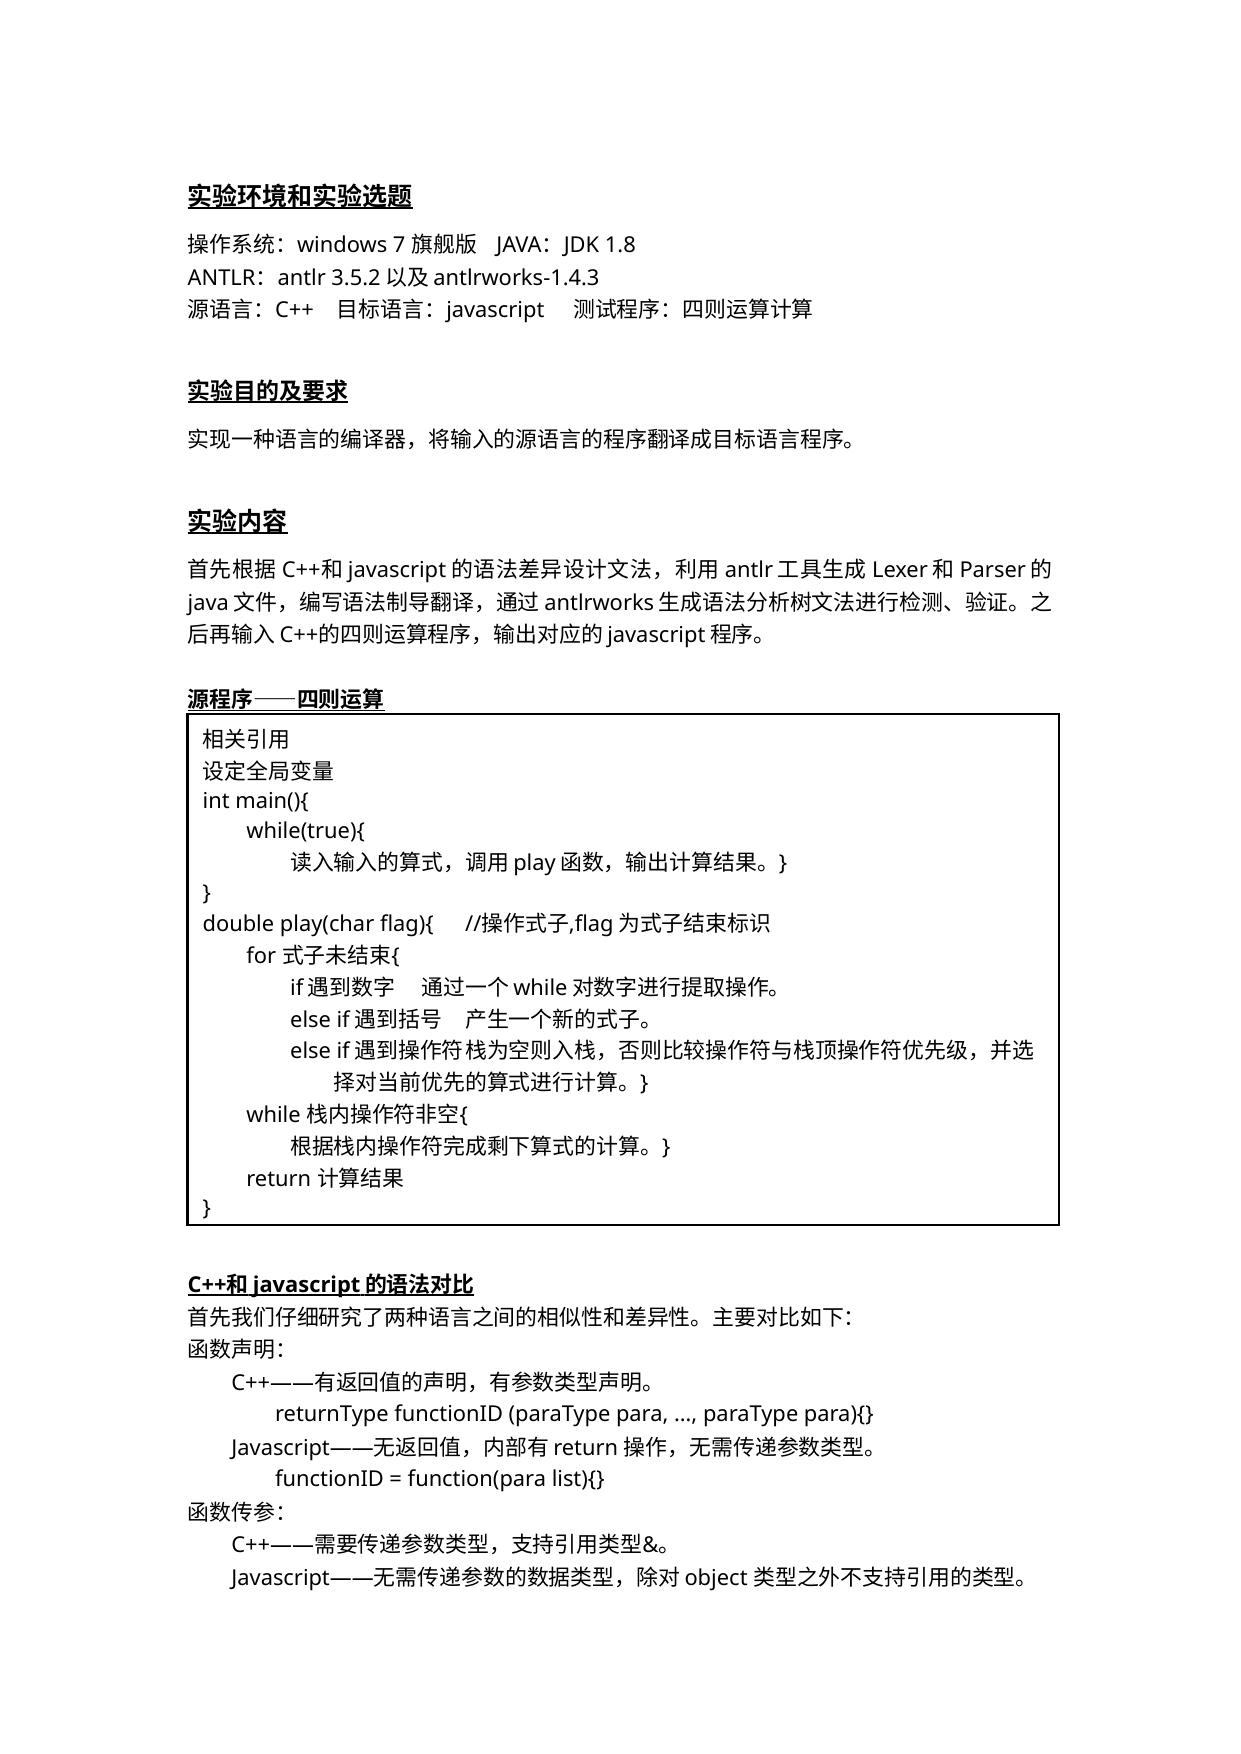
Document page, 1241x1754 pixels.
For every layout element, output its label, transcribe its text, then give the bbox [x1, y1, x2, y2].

text 首先根据C++和javascript的语法差异设计文法，利用antlr工具生成Lexer和Parser的java文件，编写语法制导翻译，通过antlrworks生成语法分析树文法进行检测、验证。之后再输入C++的四则运算程序，输出对应的javascript程序。 [187, 552, 1053, 649]
text 源程序——四则运算 [187, 682, 1053, 713]
text 源语言：C++ 目标语言：javascript 测试程序：四则运算计算 [187, 292, 1053, 324]
text 操作系统：windows 7 旗舰版 JAVA：JDK 1.8 [187, 227, 1053, 259]
text returnType functionID (paraType para, …, paraType para){} [231, 1397, 1053, 1429]
text 实验环境和实验选题 [187, 162, 1053, 227]
text 实验目的及要求 [187, 357, 1053, 422]
text ANTLR：antlr 3.5.2以及antlrworks-1.4.3 [187, 259, 1053, 292]
text Javascript——无返回值，内部有return 操作，无需传递参数类型。 [187, 1429, 1053, 1462]
text 实现一种语言的编译器，将输入的源语言的程序翻译成目标语言程序。 [187, 422, 1053, 454]
text C++和javascript的语法对比 [187, 1267, 1053, 1299]
text 实验内容 [187, 487, 1053, 552]
text C++——需要传递参数类型，支持引用类型&。 [187, 1527, 1053, 1559]
text 函数传参： [187, 1494, 1053, 1527]
text functionID = function(para list){} [231, 1462, 1053, 1494]
text 首先我们仔细研究了两种语言之间的相似性和差异性。主要对比如下： [187, 1299, 1053, 1332]
text Javascript——无需传递参数的数据类型，除对object 类型之外不支持引用的类型。 [187, 1559, 1053, 1592]
text C++——有返回值的声明，有参数类型声明。 [187, 1364, 1053, 1397]
text 函数声明： [187, 1332, 1053, 1364]
